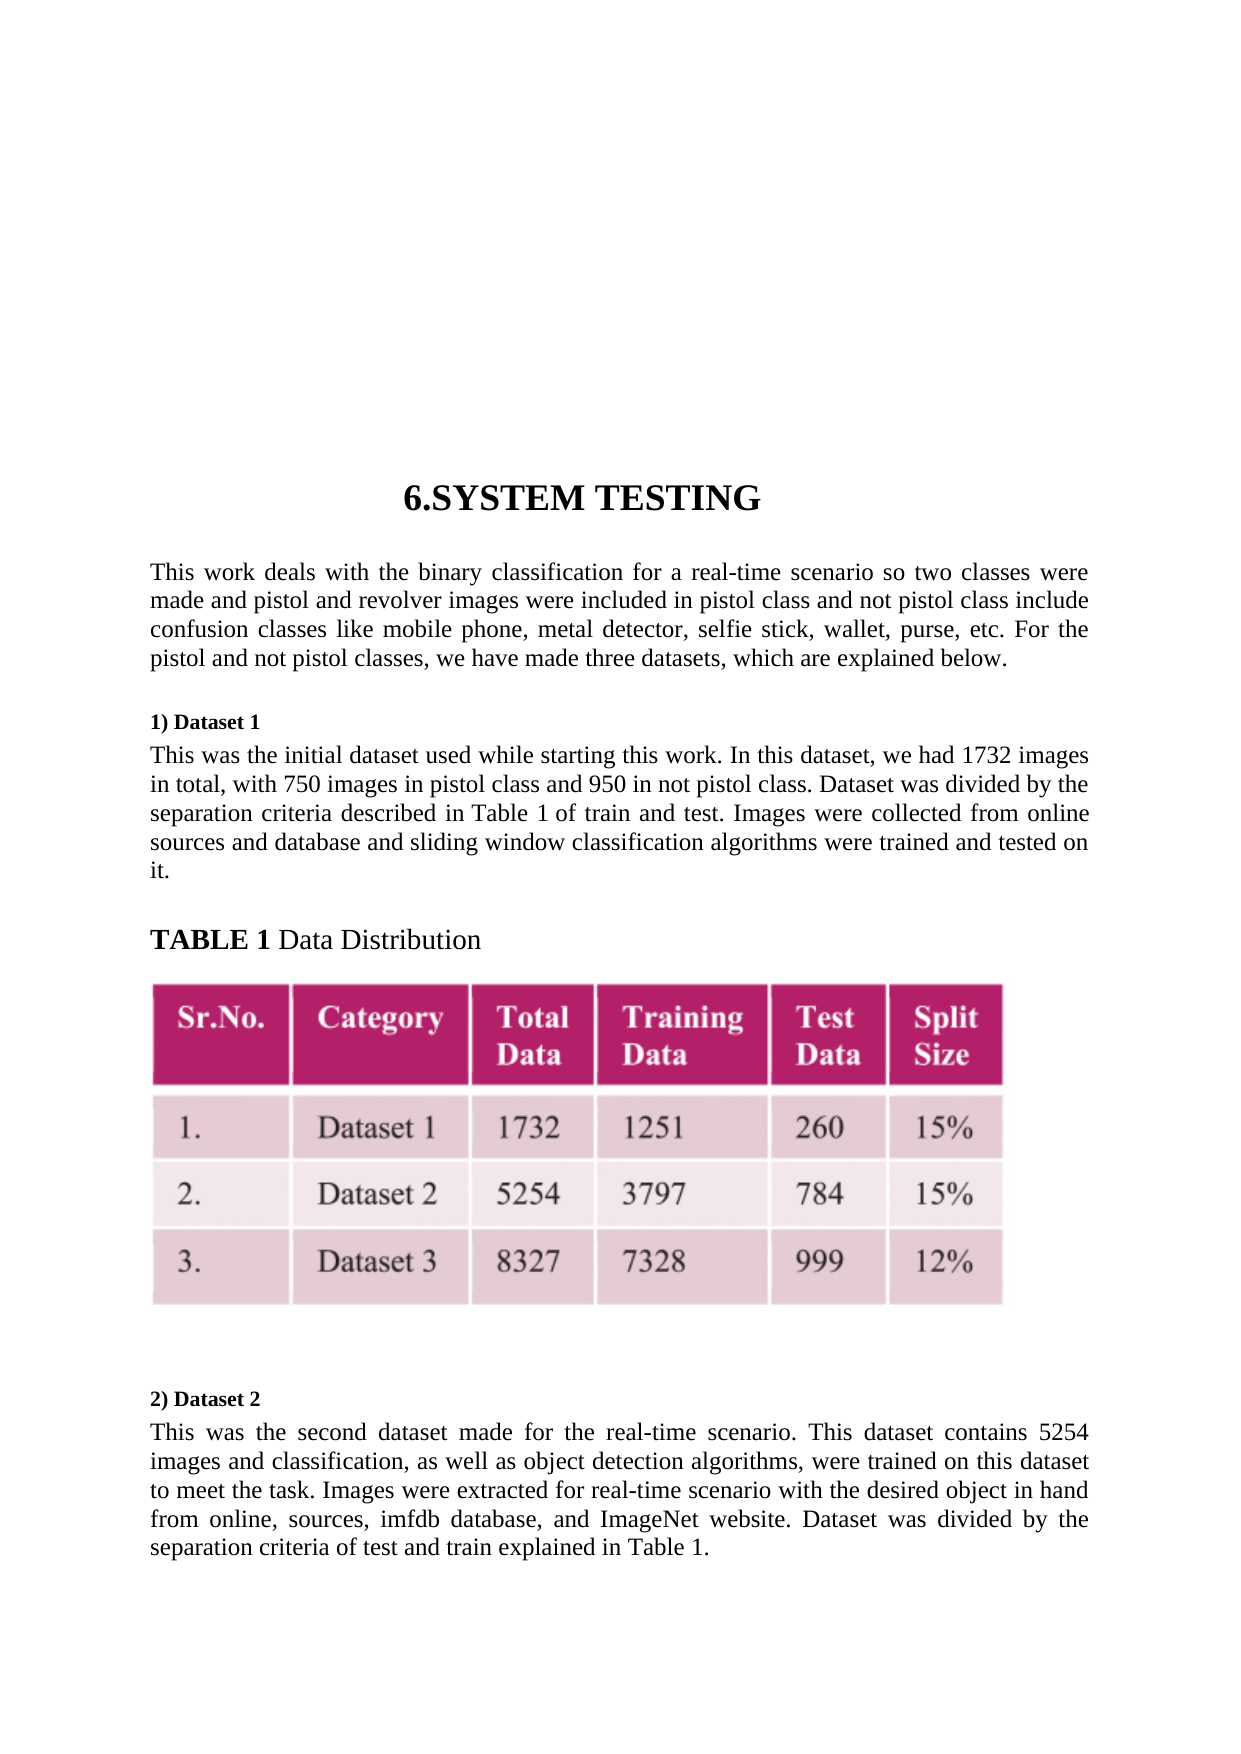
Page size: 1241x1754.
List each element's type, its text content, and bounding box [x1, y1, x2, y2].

text 6.SYSTEM TESTING [150, 475, 1090, 518]
subtitle 1) Dataset 1 [150, 709, 1090, 734]
text This was the initial dataset used while starting this work. In this dataset, we had 1732 images in total, with 750 images in pistol class and 950 in not pistol class. Dataset was divided by the separation criteria described in Table 1 of train and test. Images were collected from online sources and database and sliding window classification algorithms were trained and tested on it. [150, 741, 1090, 884]
subtitle 2) Dataset 2 [150, 1386, 1090, 1411]
text TABLE 1 Data Distribution [150, 922, 1090, 955]
picture [150, 981, 1010, 1308]
text This work deals with the binary classification for a real-time scenario so two classes were made and pistol and revolver images were included in pistol class and not pistol class include confusion classes like mobile phone, metal detector, selfie stick, wallet, purse, etc. For the pistol and not pistol classes, we have made three datasets, which are explained below. [150, 557, 1090, 672]
text This was the second dataset made for the real-time scenario. This dataset contains 5254 images and classification, as well as object detection algorithms, were trained on this dataset to meet the task. Images were extracted for real-time scenario with the desired object in hand from online, sources, imfdb database, and ImageNet website. Dataset was divided by the separation criteria of test and train explained in Table 1. [150, 1417, 1090, 1561]
